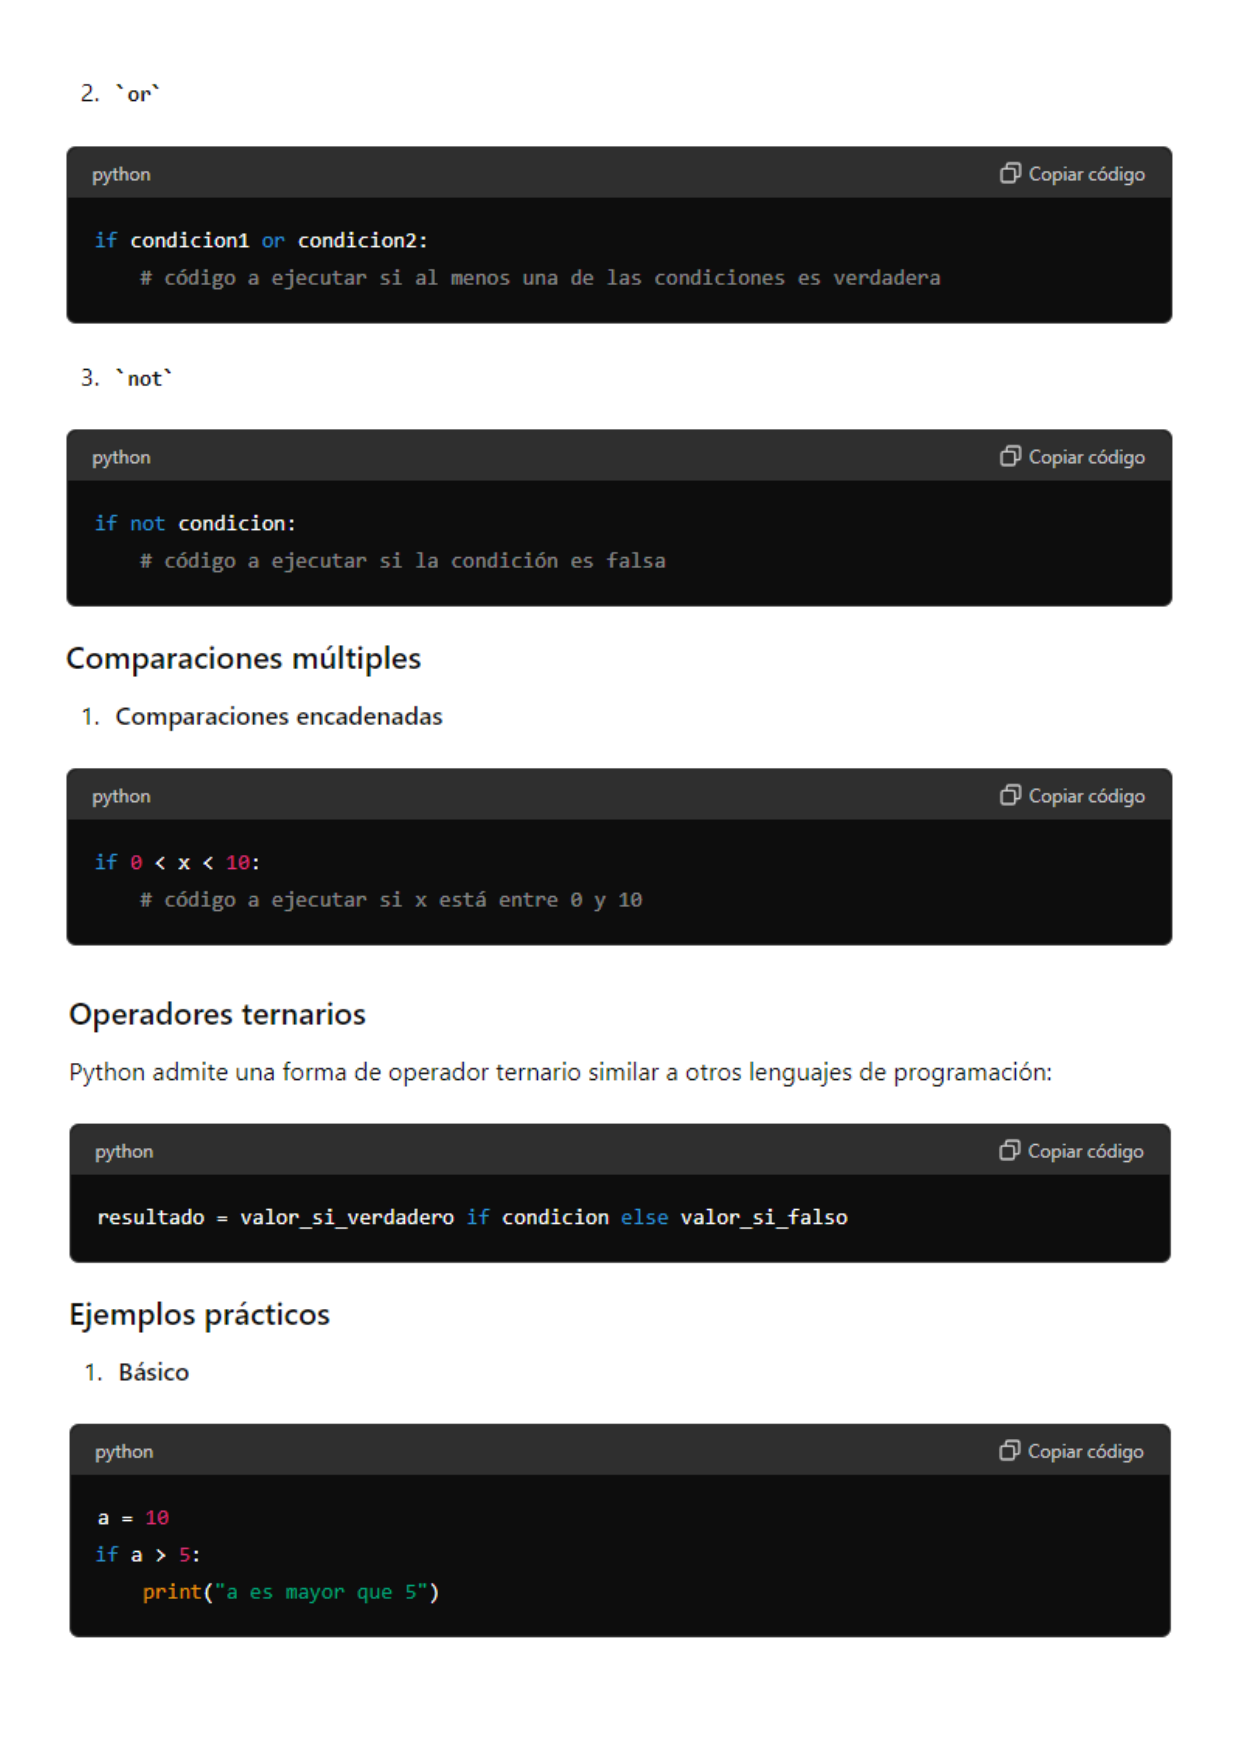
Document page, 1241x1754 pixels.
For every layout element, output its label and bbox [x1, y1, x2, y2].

picture [59, 980, 1182, 1650]
picture [59, 59, 1182, 952]
